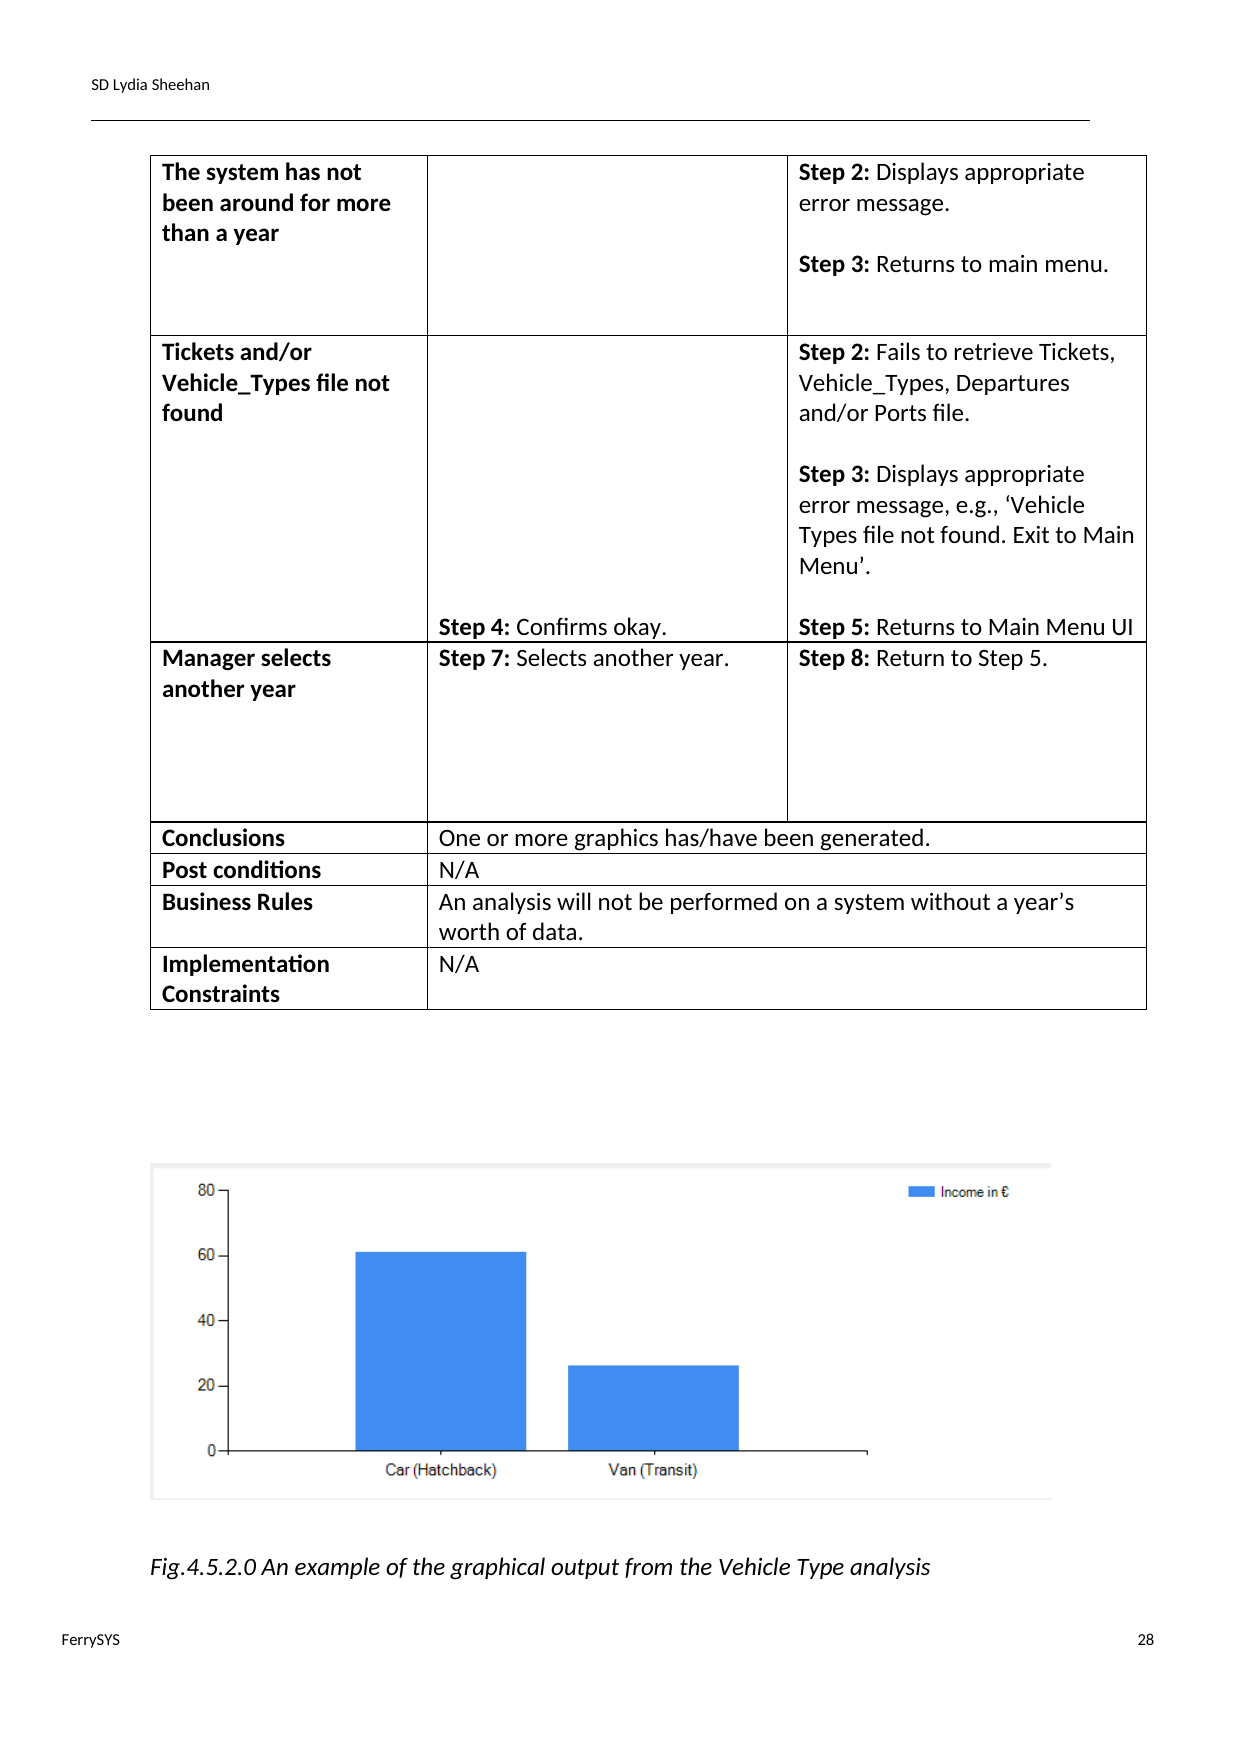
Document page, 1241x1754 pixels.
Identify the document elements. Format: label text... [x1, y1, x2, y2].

table_cell One or more graphics has/have been generated. [428, 823, 1146, 853]
table_cell Business Rules [151, 886, 427, 947]
picture [150, 1163, 1052, 1500]
table_cell [428, 156, 787, 335]
table_cell N/A [428, 948, 1146, 1009]
text Fig.4.5.2.0 An example of the graphical output from the Vehicle Type analysis [150, 1521, 1107, 1582]
table_cell The system has not been around for more than a year [151, 156, 427, 335]
table_cell Tickets and/or Vehicle_Types file not found [151, 336, 427, 641]
table_cell An analysis will not be performed on a system without a year’s worth of data. [428, 886, 1146, 947]
table_cell Step 8: Return to Step 5. [788, 643, 1146, 821]
table_cell N/A [428, 854, 1146, 884]
table_cell Step 4: Confirms okay. [428, 336, 787, 641]
table_cell Post conditions [151, 854, 427, 884]
table_cell Step 2: Displays appropriate error message. Step 3: Returns to main menu. [788, 156, 1146, 335]
table_cell Step 7: Selects another year. [428, 643, 787, 821]
table_cell Implementation Constraints [151, 948, 427, 1009]
table_cell Manager selects another year [151, 643, 427, 821]
table_cell Step 2: Fails to retrieve Tickets, Vehicle_Types, Departures and/or Ports file. Step 3: Displays appropriate error message, e.g., ‘Vehicle Types file not found. Exit to Main Menu’. Step 5: Returns to Main Menu UI [788, 336, 1146, 641]
table_cell Conclusions [151, 823, 427, 853]
